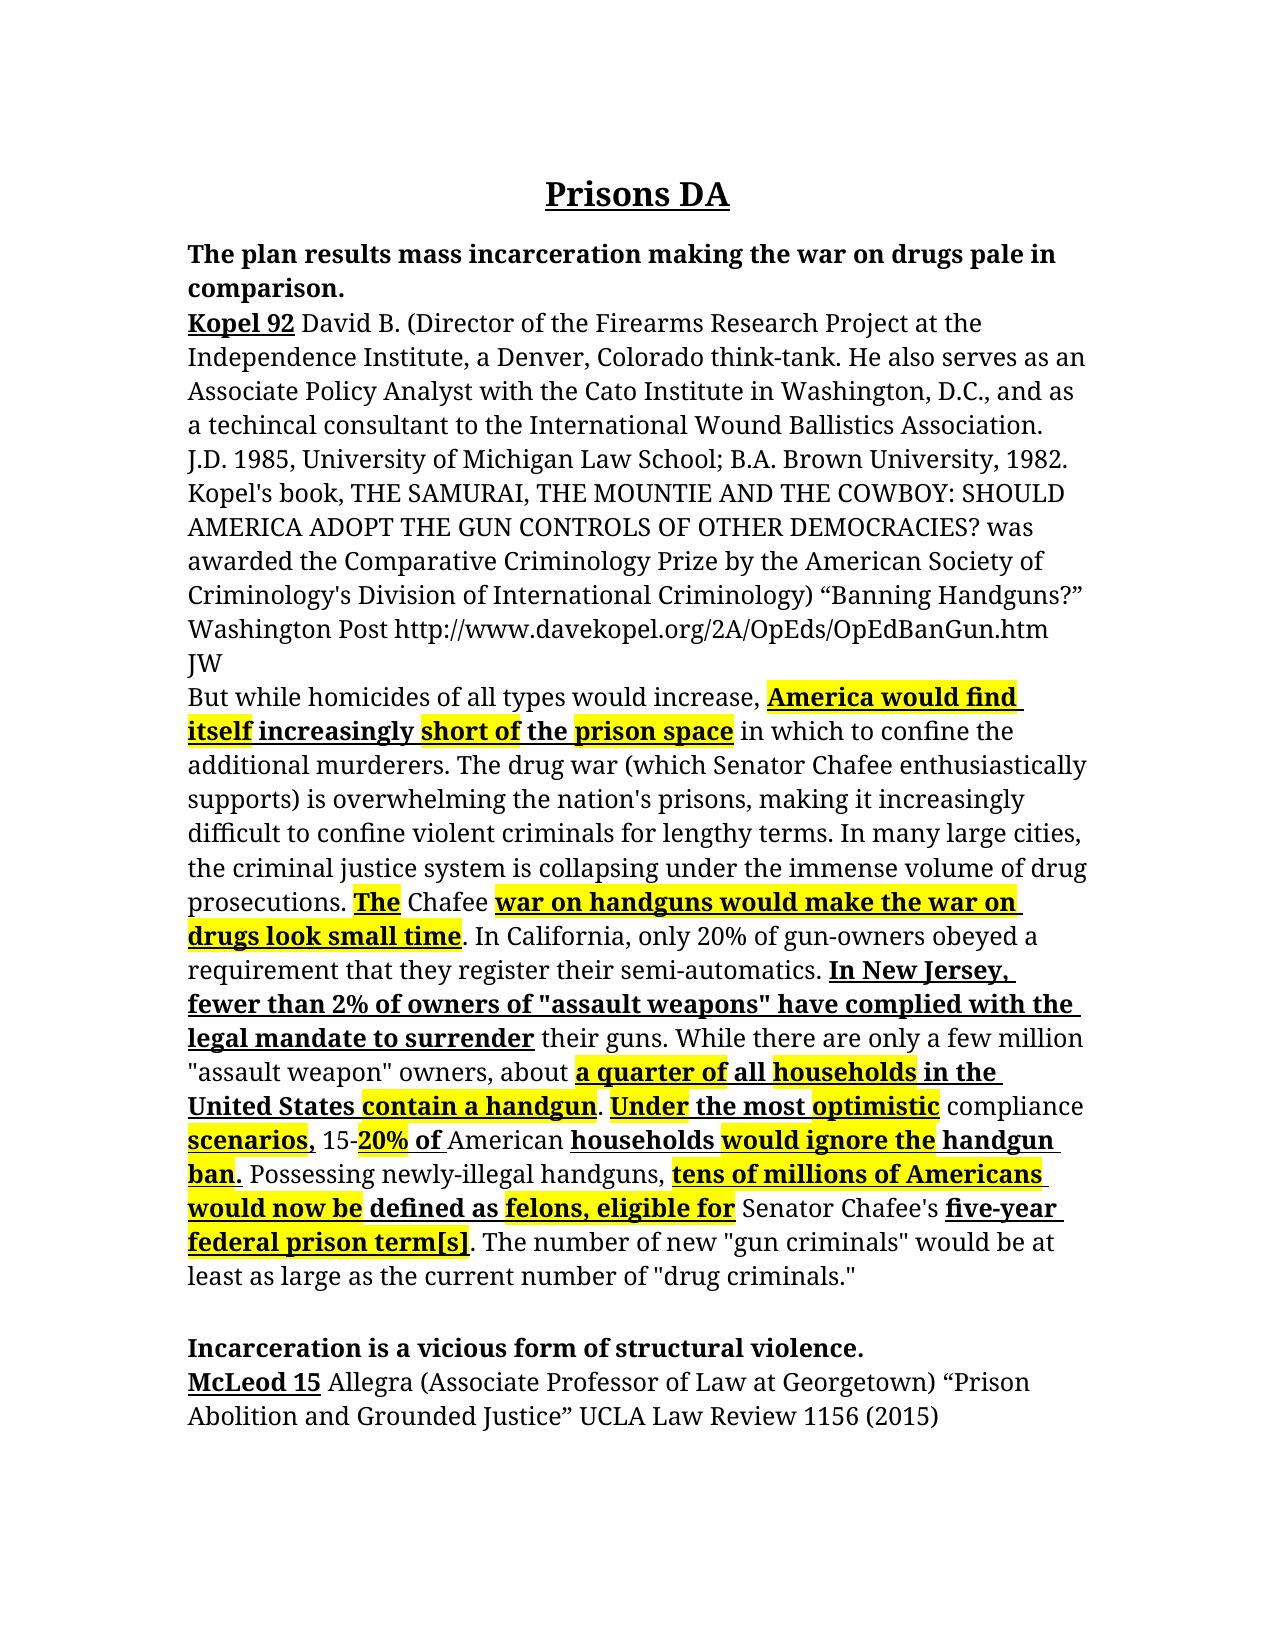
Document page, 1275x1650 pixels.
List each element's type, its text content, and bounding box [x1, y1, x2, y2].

text Kopel 92 David B. (Director of the Firearms Research Project at the Independence Institute, a Denver, Colorado think-tank. He also serves as an Associate Policy Analyst with the Cato Institute in Washington, D.C., and as a techincal consultant to the International Wound Ballistics Association. J.D. 1985, University of Michigan Law School; B.A. Brown University, 1982. Kopel's book, THE SAMURAI, THE MOUNTIE AND THE COWBOY: SHOULD AMERICA ADOPT THE GUN CONTROLS OF OTHER DEMOCRACIES? was awarded the Comparative Criminology Prize by the American Society of Criminology's Division of International Criminology) “Banning Handguns?” Washington Post http://www.davekopel.org/2A/OpEds/OpEdBanGun.htm JW [187, 305, 1087, 680]
subtitle Prisons DA [187, 171, 1087, 216]
subtitle The plan results mass incarceration making the war on drugs pale in comparison. [187, 237, 1087, 305]
subtitle Incarceration is a vicious form of structural violence. [187, 1331, 1087, 1365]
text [187, 1365, 1087, 1433]
text But while homicides of all types would increase, America would find itself increasingly short of the prison space in which to confine the additional murderers. The drug war (which Senator Chafee enthusiastically supports) is overwhelming the nation's prisons, making it increasingly difficult to confine violent criminals for lengthy terms. In many large cities, the criminal justice system is collapsing under the immense volume of drug prosecutions. The Chafee war on handguns would make the war on drugs look small time. In California, only 20% of gun-owners obeyed a requirement that they register their semi-automatics. In New Jersey, fewer than 2% of owners of "assault weapons" have complied with the legal mandate to surrender their guns. While there are only a few million "assault weapon" owners, about a quarter of all households in the United States contain a handgun. Under the most optimistic compliance scenarios, 15-20% of American households would ignore the handgun ban. Possessing newly-illegal handguns, tens of millions of Americans would now be defined as felons, eligible for Senator Chafee's five-year federal prison term[s]. The number of new "gun criminals" would be at least as large as the current number of "drug criminals." [187, 680, 1087, 1293]
